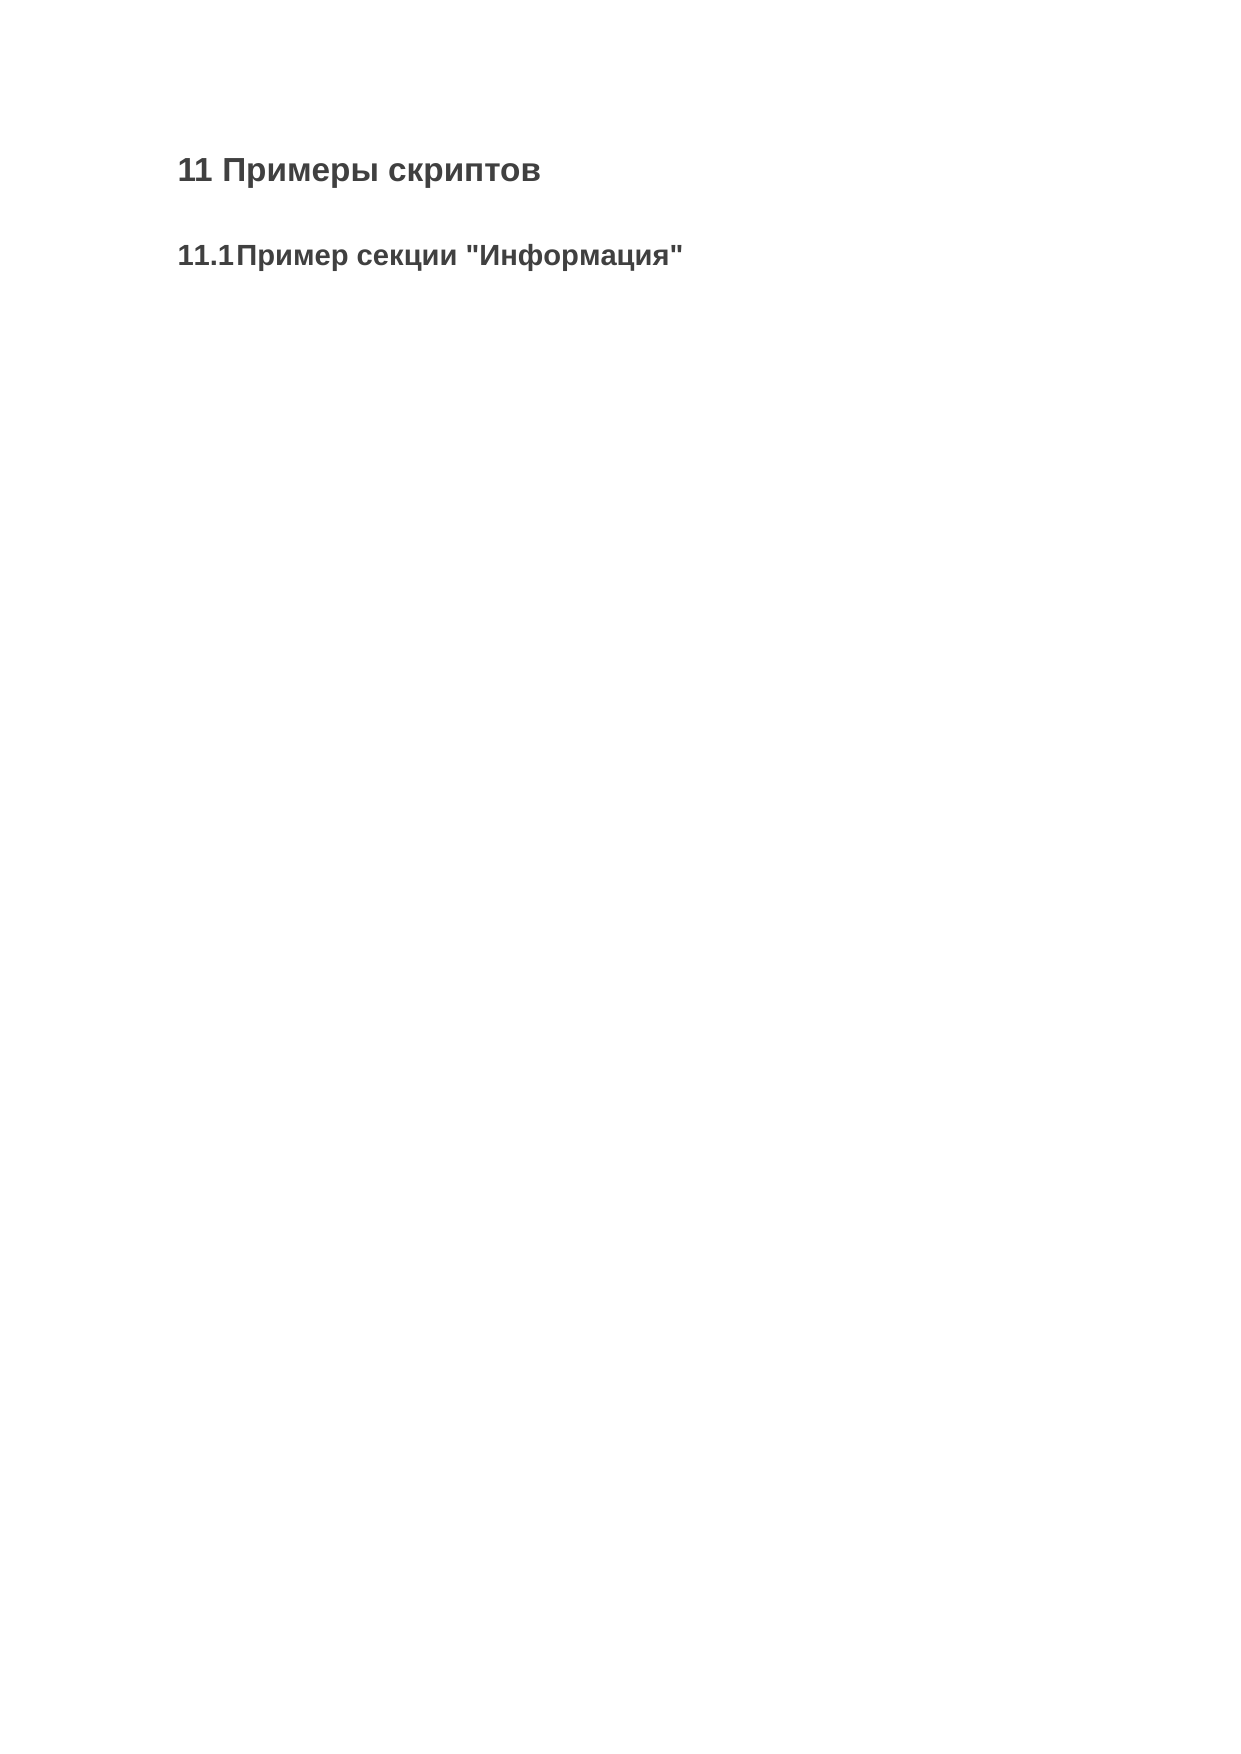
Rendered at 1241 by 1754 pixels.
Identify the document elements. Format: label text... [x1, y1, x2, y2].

subtitle Примеры скриптов [177, 150, 1063, 188]
subtitle Пример секции "Информация" [177, 238, 1063, 272]
